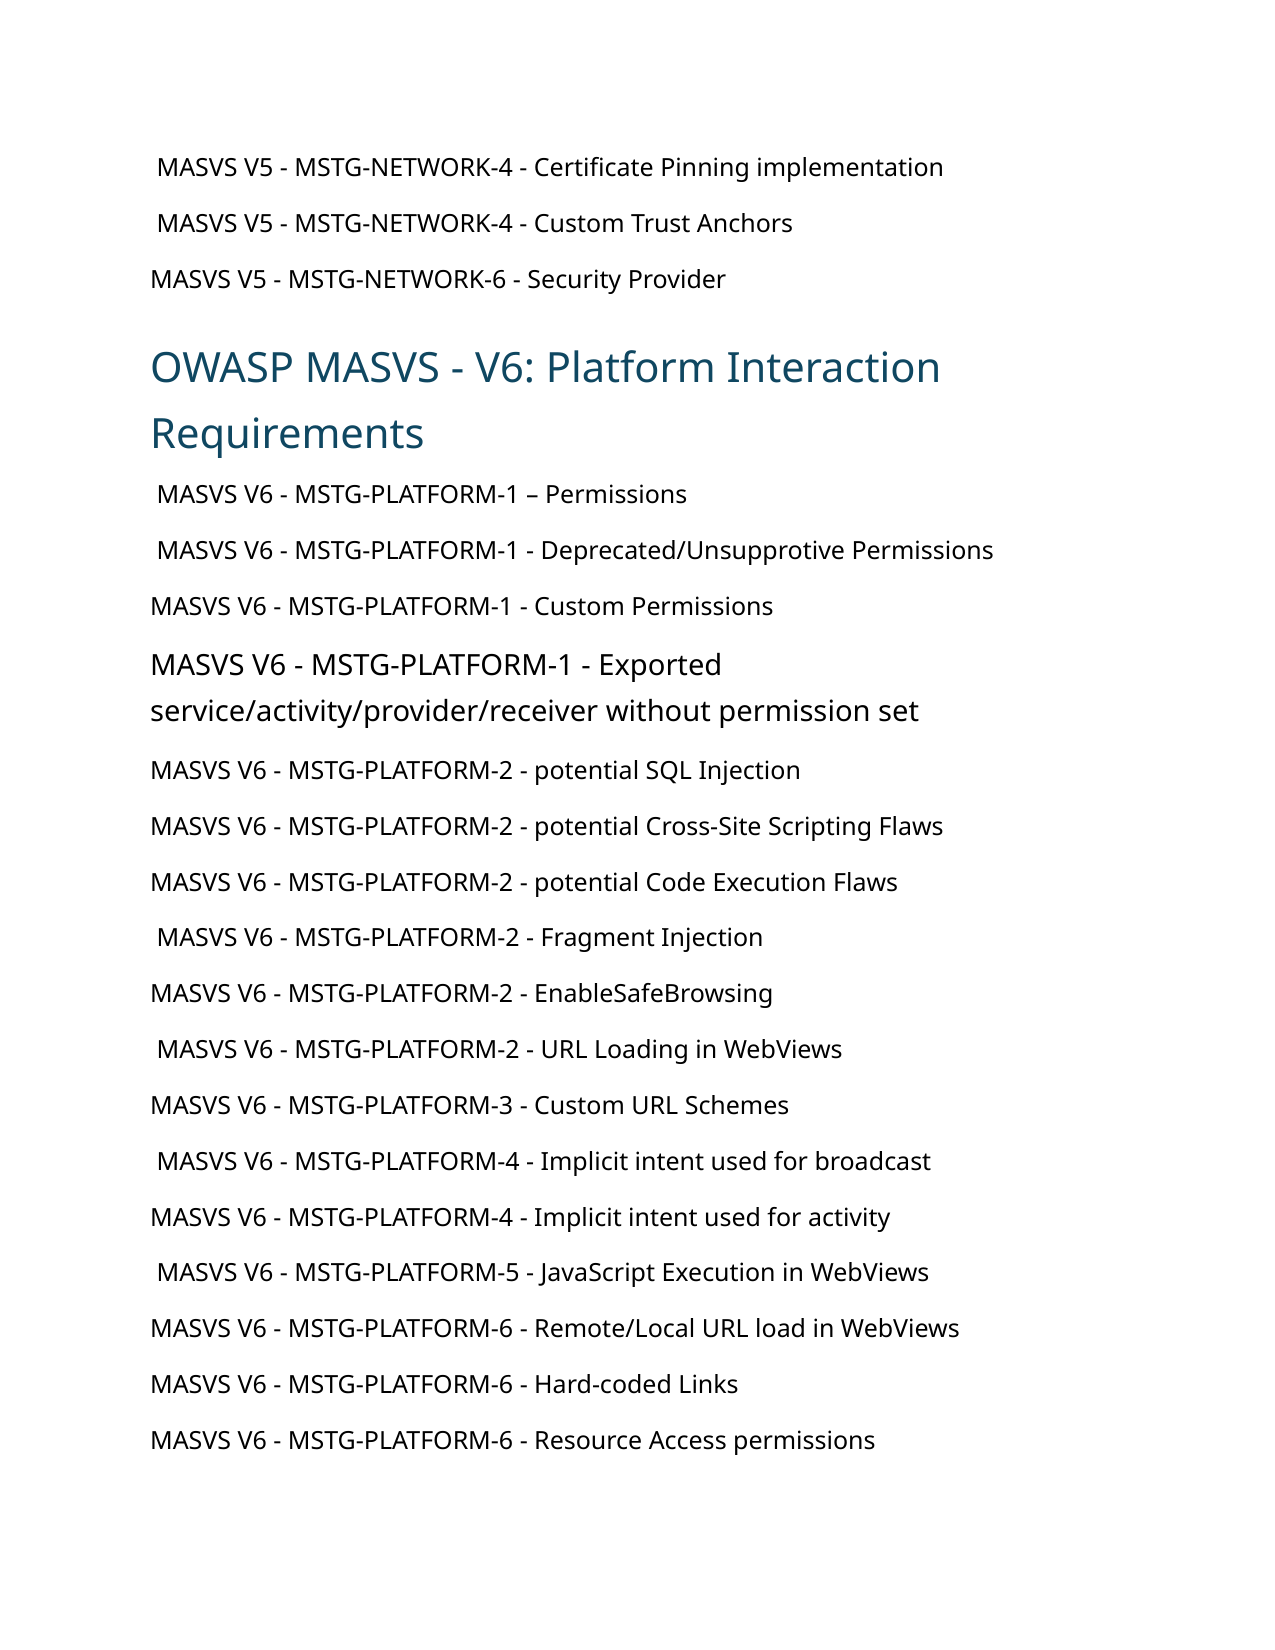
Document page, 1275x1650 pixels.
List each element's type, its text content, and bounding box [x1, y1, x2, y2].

text MASVS V6 - MSTG-PLATFORM-4 - Implicit intent used for activity [150, 1199, 1125, 1233]
text MASVS V5 - MSTG-NETWORK-4 - Custom Trust Anchors [150, 206, 1125, 240]
text MASVS V6 - MSTG-PLATFORM-2 - potential Cross-Site Scripting Flaws [150, 808, 1125, 842]
text MASVS V6 - MSTG-PLATFORM-2 - Fragment Injection [150, 920, 1125, 954]
text MASVS V5 - MSTG-NETWORK-4 - Certificate Pinning implementation [150, 150, 1125, 184]
text MASVS V6 - MSTG-PLATFORM-3 - Custom URL Schemes [150, 1087, 1125, 1122]
text MASVS V6 - MSTG-PLATFORM-1 - Custom Permissions [150, 589, 1125, 623]
text MASVS V6 - MSTG-PLATFORM-6 - Resource Access permissions [150, 1422, 1125, 1457]
text MASVS V6 - MSTG-PLATFORM-5 - JavaScript Execution in WebViews [150, 1255, 1125, 1289]
text MASVS V6 - MSTG-PLATFORM-1 - Deprecated/Unsupprotive Permissions [150, 533, 1125, 567]
text MASVS V6 - MSTG-PLATFORM-2 - EnableSafeBrowsing [150, 976, 1125, 1010]
subtitle OWASP MASVS - V6: Platform Interaction Requirements [150, 338, 1125, 460]
text MASVS V6 - MSTG-PLATFORM-2 - potential Code Execution Flaws [150, 864, 1125, 898]
text MASVS V6 - MSTG-PLATFORM-1 - Exported service/activity/provider/receiver without permission set [150, 644, 1125, 730]
text MASVS V6 - MSTG-PLATFORM-6 - Hard-coded Links [150, 1367, 1125, 1401]
text MASVS V6 - MSTG-PLATFORM-2 - potential SQL Injection [150, 752, 1125, 787]
text MASVS V6 - MSTG-PLATFORM-1 – Permissions [150, 477, 1125, 511]
text MASVS V6 - MSTG-PLATFORM-4 - Implicit intent used for broadcast [150, 1143, 1125, 1177]
text MASVS V5 - MSTG-NETWORK-6 - Security Provider [150, 262, 1125, 296]
text MASVS V6 - MSTG-PLATFORM-6 - Remote/Local URL load in WebViews [150, 1311, 1125, 1345]
text MASVS V6 - MSTG-PLATFORM-2 - URL Loading in WebViews [150, 1032, 1125, 1066]
